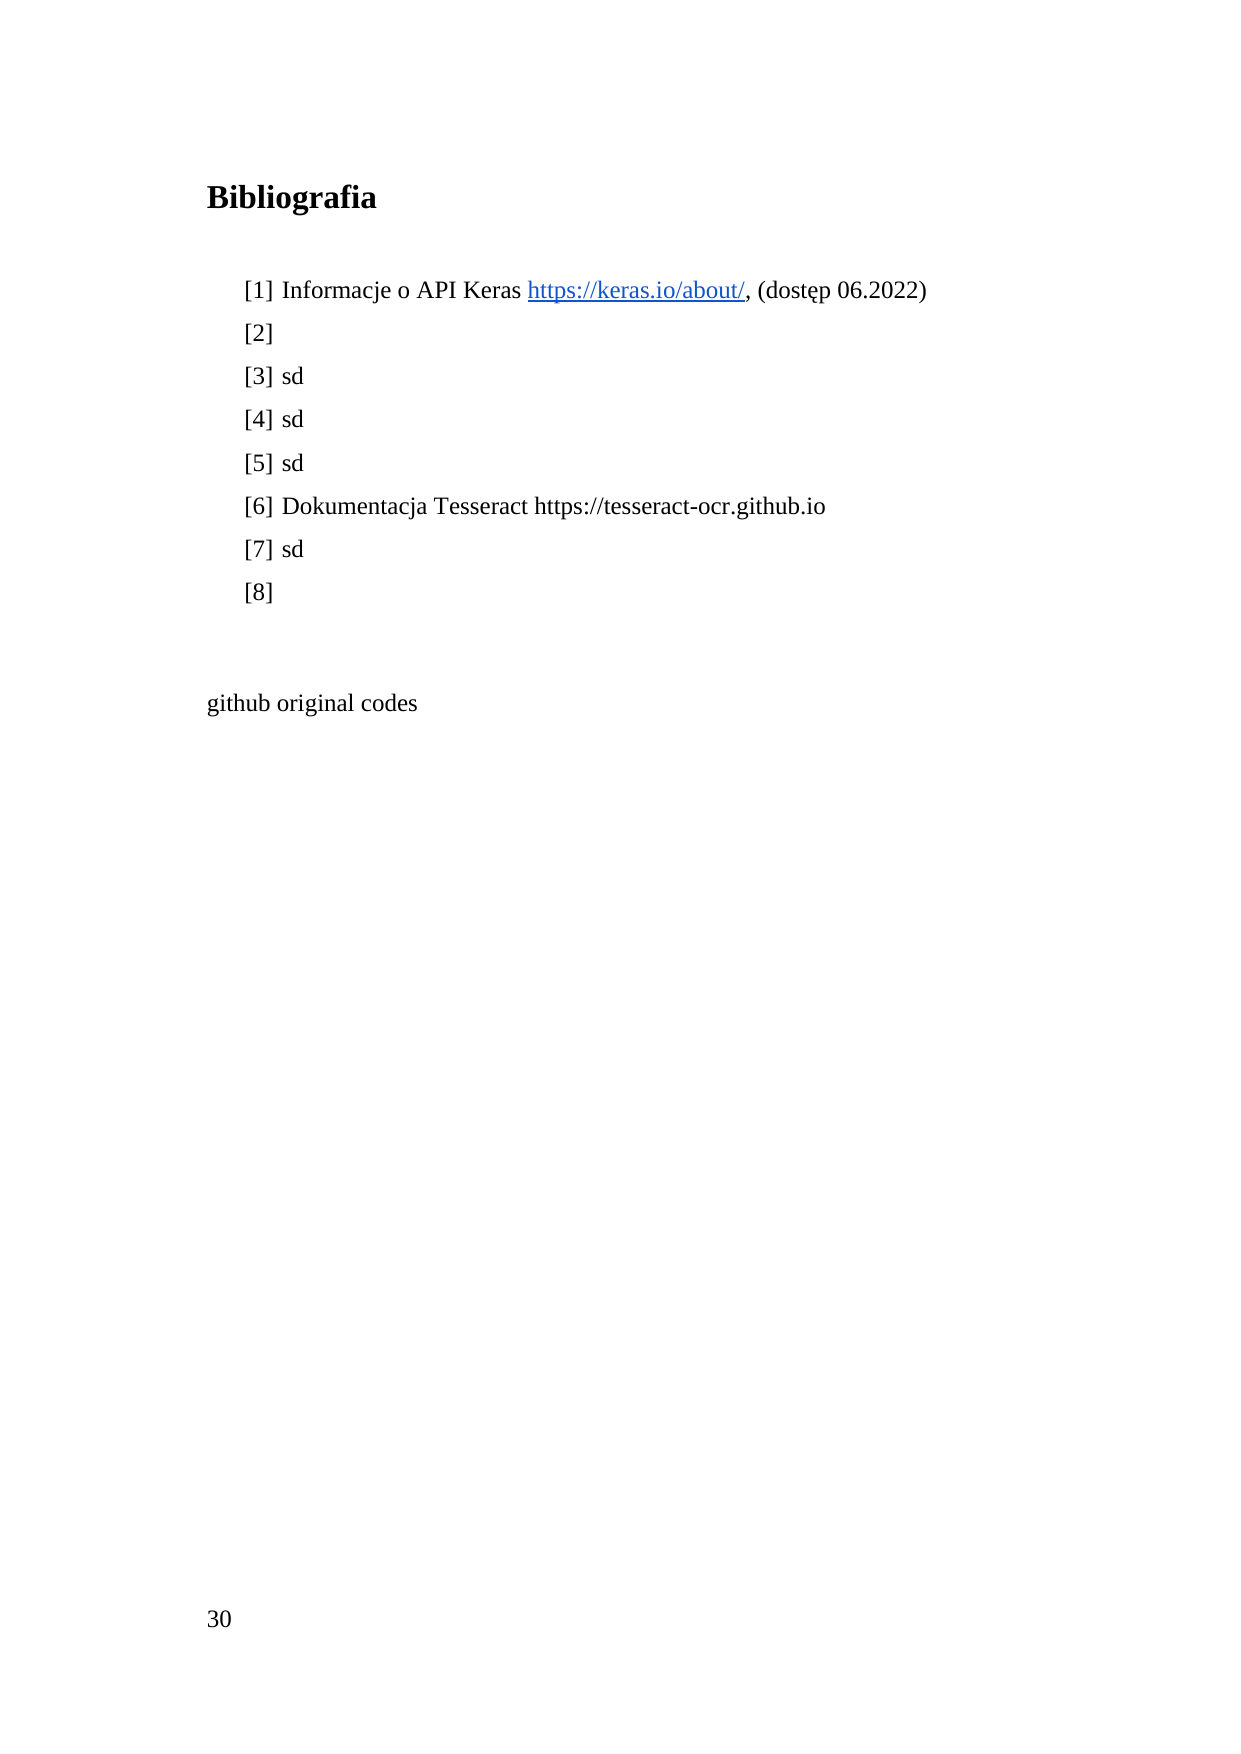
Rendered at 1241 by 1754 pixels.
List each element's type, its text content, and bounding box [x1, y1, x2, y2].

list sd [244, 404, 1122, 433]
text github original codes [207, 688, 1122, 717]
list Dokumentacja Tesseract https://tesseract-ocr.github.io [244, 491, 1122, 519]
list Informacje o API Keras https://keras.io/about/, (dostęp 06.2022) [244, 275, 1122, 304]
list sd [244, 534, 1122, 563]
subtitle Bibliografia [207, 177, 1122, 216]
list sd [244, 448, 1122, 476]
list sd [244, 361, 1122, 390]
